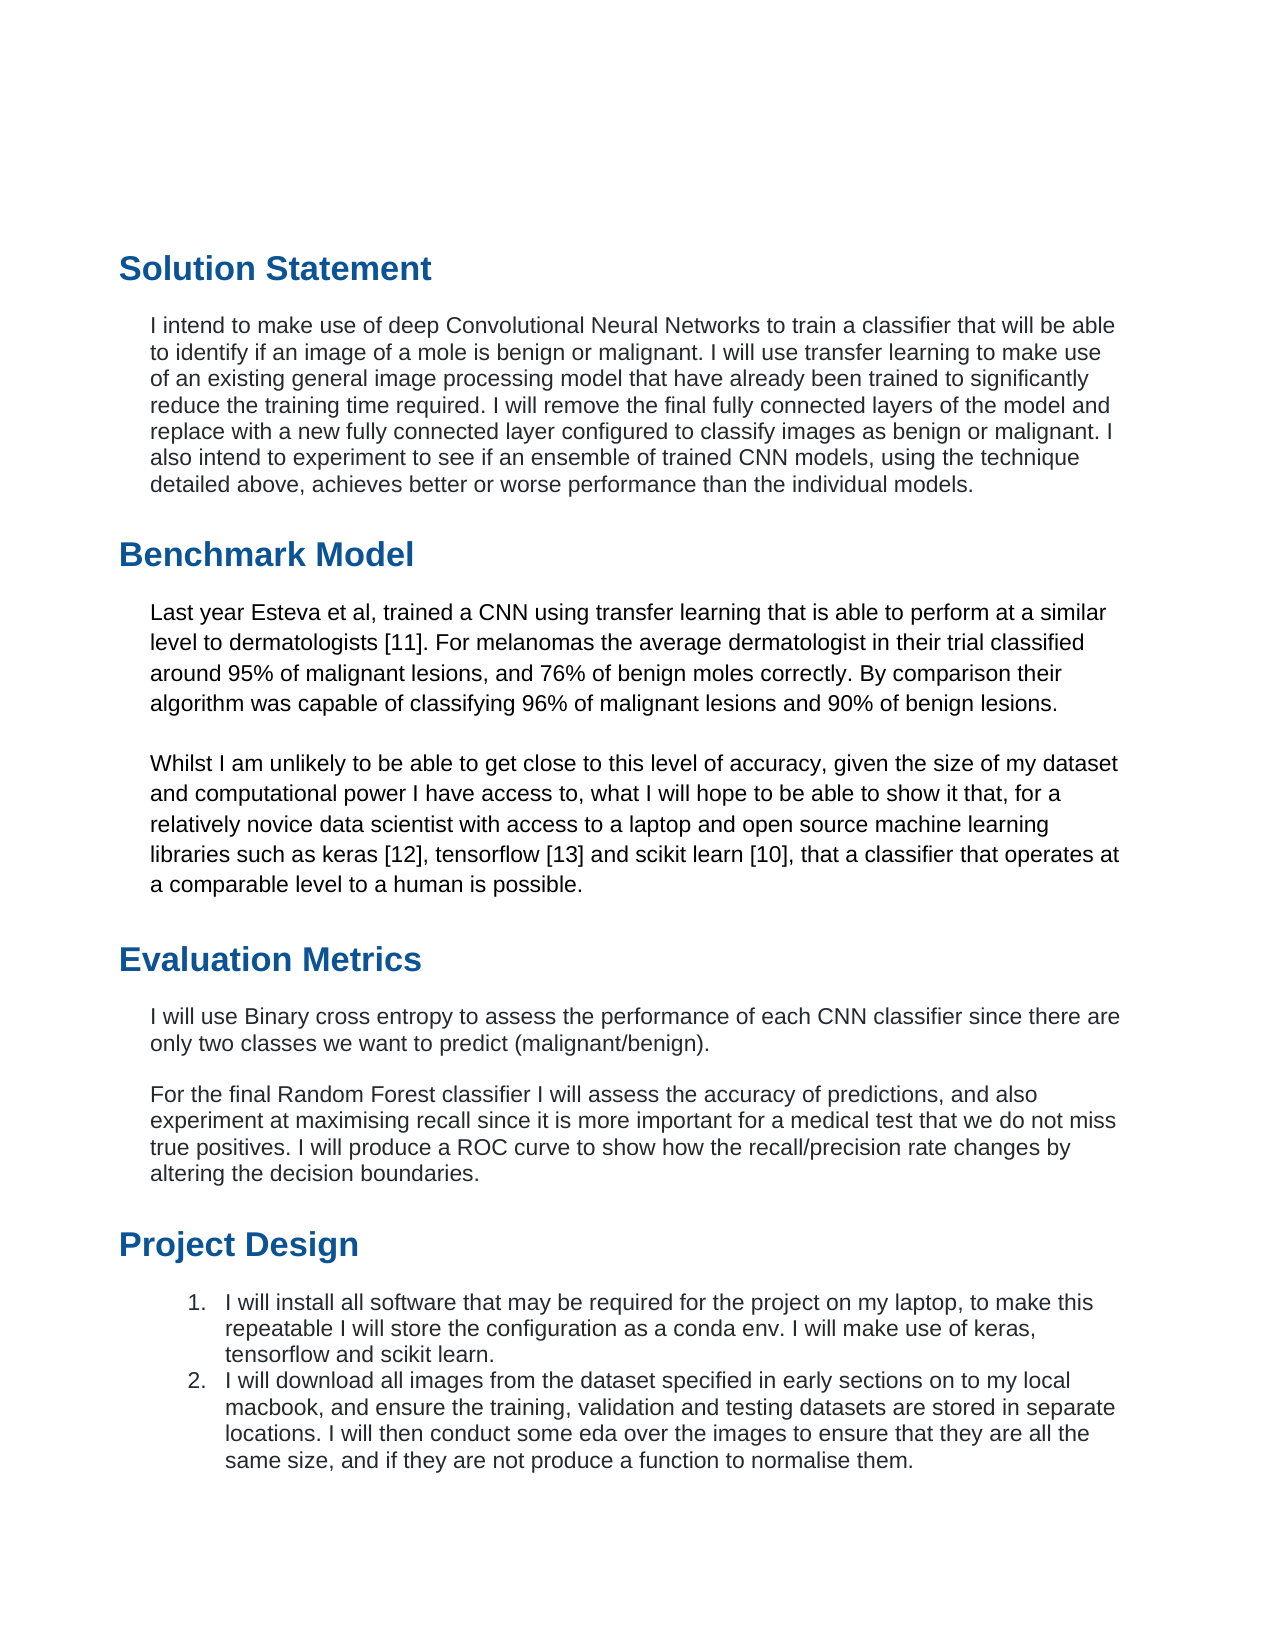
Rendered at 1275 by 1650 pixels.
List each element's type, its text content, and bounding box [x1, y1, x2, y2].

subtitle Project Design [119, 1224, 1125, 1263]
text Last year Esteva et al, trained a CNN using transfer learning that is able to perform at a similar level to dermatologists [11]. For melanomas the average dermatologist in their trial classified around 95% of malignant lesions, and 76% of benign moles correctly. By comparison their algorithm was capable of classifying 96% of malignant lesions and 90% of benign lesions. [150, 599, 1125, 716]
list I will install all software that may be required for the project on my laptop, to make this repeatable I will store the configuration as a conda env. I will make use of keras, tensorflow and scikit learn. [187, 1288, 1125, 1367]
subtitle Evaluation Metrics [119, 939, 1125, 978]
text For the final Random Forest classifier I will assess the accuracy of predictions, and also experiment at maximising recall since it is more important for a medical test that we do not miss true positives. I will produce a ROC curve to show how the recall/precision rate changes by altering the decision boundaries. [150, 1081, 1125, 1186]
text I will use Binary cross entropy to assess the performance of each CNN classifier since there are only two classes we want to predict (malignant/benign). [150, 1003, 1125, 1056]
subtitle Solution Statement [119, 248, 1125, 287]
text I intend to make use of deep Convolutional Neural Networks to train a classifier that will be able to identify if an image of a mole is benign or malignant. I will use transfer learning to make use of an existing general image processing model that have already been trained to significantly reduce the training time required. I will remove the final fully connected layers of the model and replace with a new fully connected layer configured to classify images as benign or malignant. I also intend to experiment to see if an ensemble of trained CNN models, using the technique detailed above, achieves better or worse performance than the individual models. [150, 312, 1125, 497]
list I will download all images from the dataset specified in early sections on to my local macbook, and ensure the training, validation and testing datasets are stored in separate locations. I will then conduct some eda over the images to ensure that they are all the same size, and if they are not produce a function to normalise them. [187, 1367, 1125, 1473]
text Whilst I am unlikely to be able to get close to this level of accuracy, given the size of my dataset and computational power I have access to, what I will hope to be able to show it that, for a relatively novice data scientist with access to a laptop and open source machine learning libraries such as keras [12], tensorflow [13] and scikit learn [10], that a classifier that operates at a comparable level to a human is possible. [150, 750, 1125, 897]
subtitle Benchmark Model [119, 534, 1125, 574]
